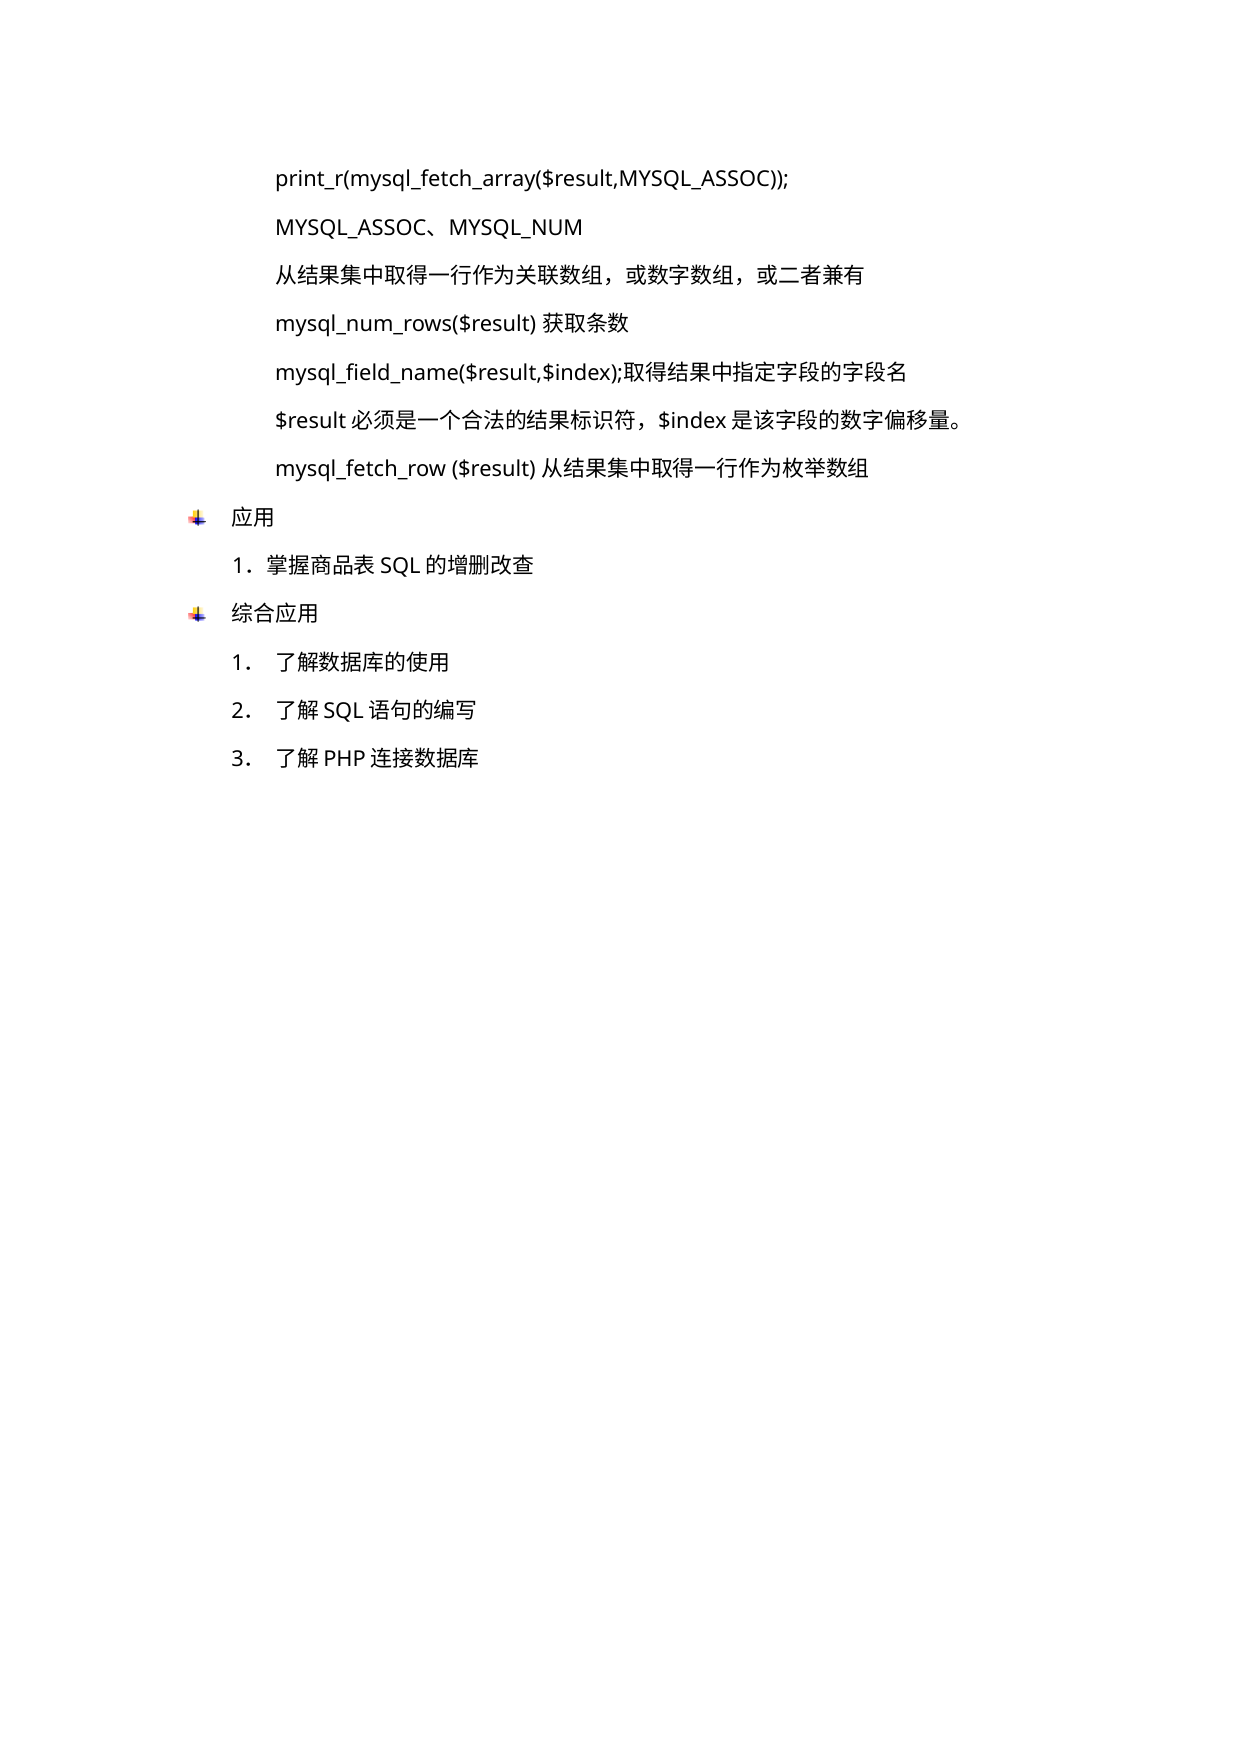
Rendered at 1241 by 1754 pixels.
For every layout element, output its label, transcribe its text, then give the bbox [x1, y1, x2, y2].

list 掌握商品表SQL的增删改查 [190, 548, 1137, 580]
picture [188, 508, 206, 526]
list 了解PHP连接数据库 [231, 741, 1137, 773]
list 应用 [187, 499, 1053, 532]
list 了解SQL语句的编写 [231, 693, 1137, 725]
list mysql_fetch_row ($result) 从结果集中取得一行作为枚举数组 [231, 451, 1137, 483]
list mysql_field_name($result,$index);取得结果中指定字段的字段名 [231, 354, 1137, 387]
list MYSQL_ASSOC、MYSQL_NUM [231, 209, 1137, 242]
picture [188, 605, 206, 622]
list 了解数据库的使用 [231, 644, 1137, 677]
list mysql_num_rows($result) 获取条数 [231, 306, 1137, 338]
list print_r(mysql_fetch_array($result,MYSQL_ASSOC)); [231, 162, 1137, 194]
list 综合应用 [187, 596, 1053, 628]
list 从结果集中取得一行作为关联数组，或数字数组，或二者兼有 [231, 258, 1137, 290]
list $result 必须是一个合法的结果标识符，$index是该字段的数字偏移量。 [231, 403, 1137, 435]
